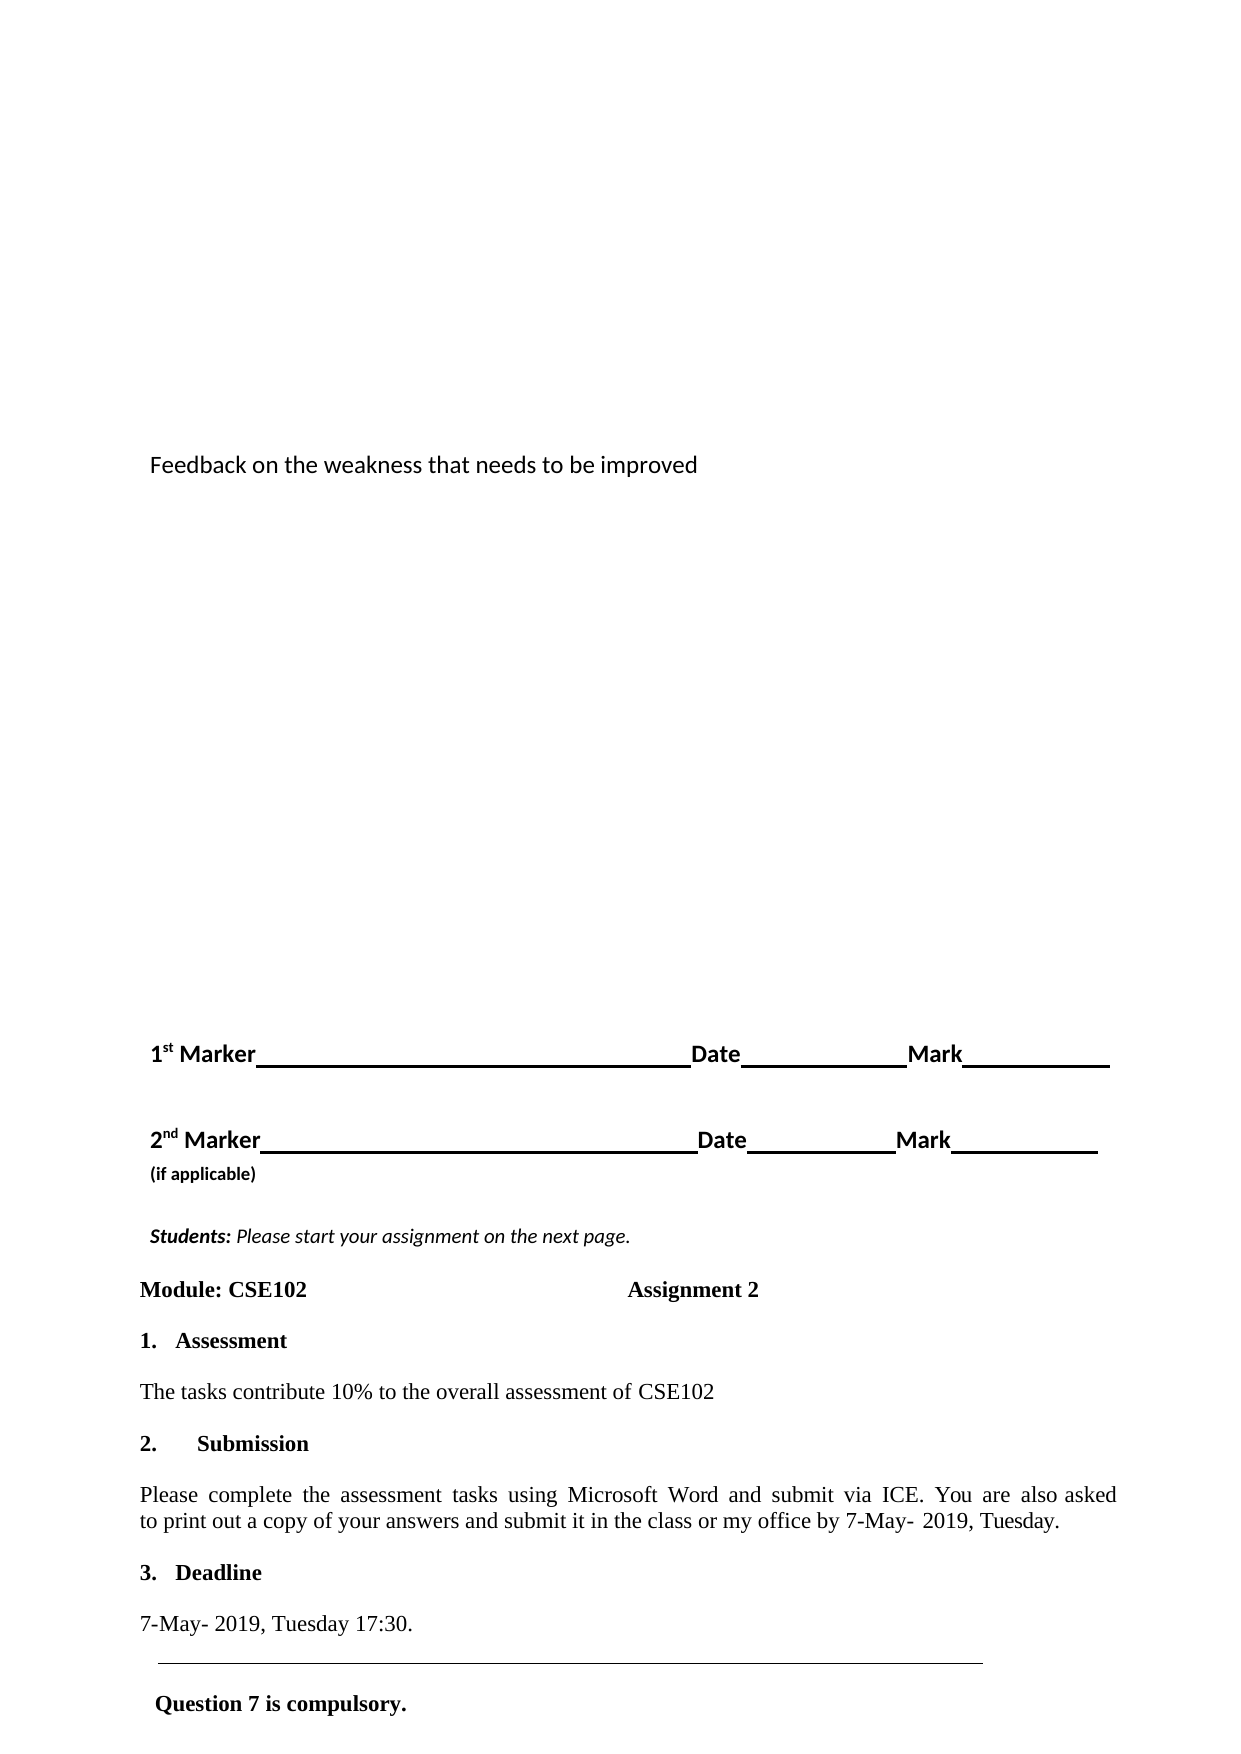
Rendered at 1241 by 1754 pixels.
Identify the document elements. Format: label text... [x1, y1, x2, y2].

list Deadline [139, 1559, 1130, 1586]
list Submission [139, 1430, 1130, 1456]
text 2nd Marker Date Mark [150, 1091, 1110, 1155]
text Module: CSE102 Assignment 2 [139, 1276, 1130, 1302]
text Please complete the assessment tasks using Microsoft Word and submit via ICE. You are also asked to print out a copy of your answers and submit it in the class or my office by 7-May- 2019, Tuesday. [139, 1481, 1118, 1534]
list Assessment [139, 1327, 1130, 1354]
list May- 2019, Tuesday 17:30. [139, 1610, 1130, 1636]
text Question 7 is compulsory. [154, 1690, 1130, 1716]
text (if applicable) [150, 1162, 1130, 1184]
text Feedback on the weakness that needs to be improved [150, 449, 1130, 480]
text 1st Marker Date Mark [150, 1004, 1110, 1069]
text The tasks contribute 10% to the overall assessment of CSE102 [139, 1378, 1130, 1404]
text Students: Please start your assignment on the next page. [150, 1223, 1130, 1249]
